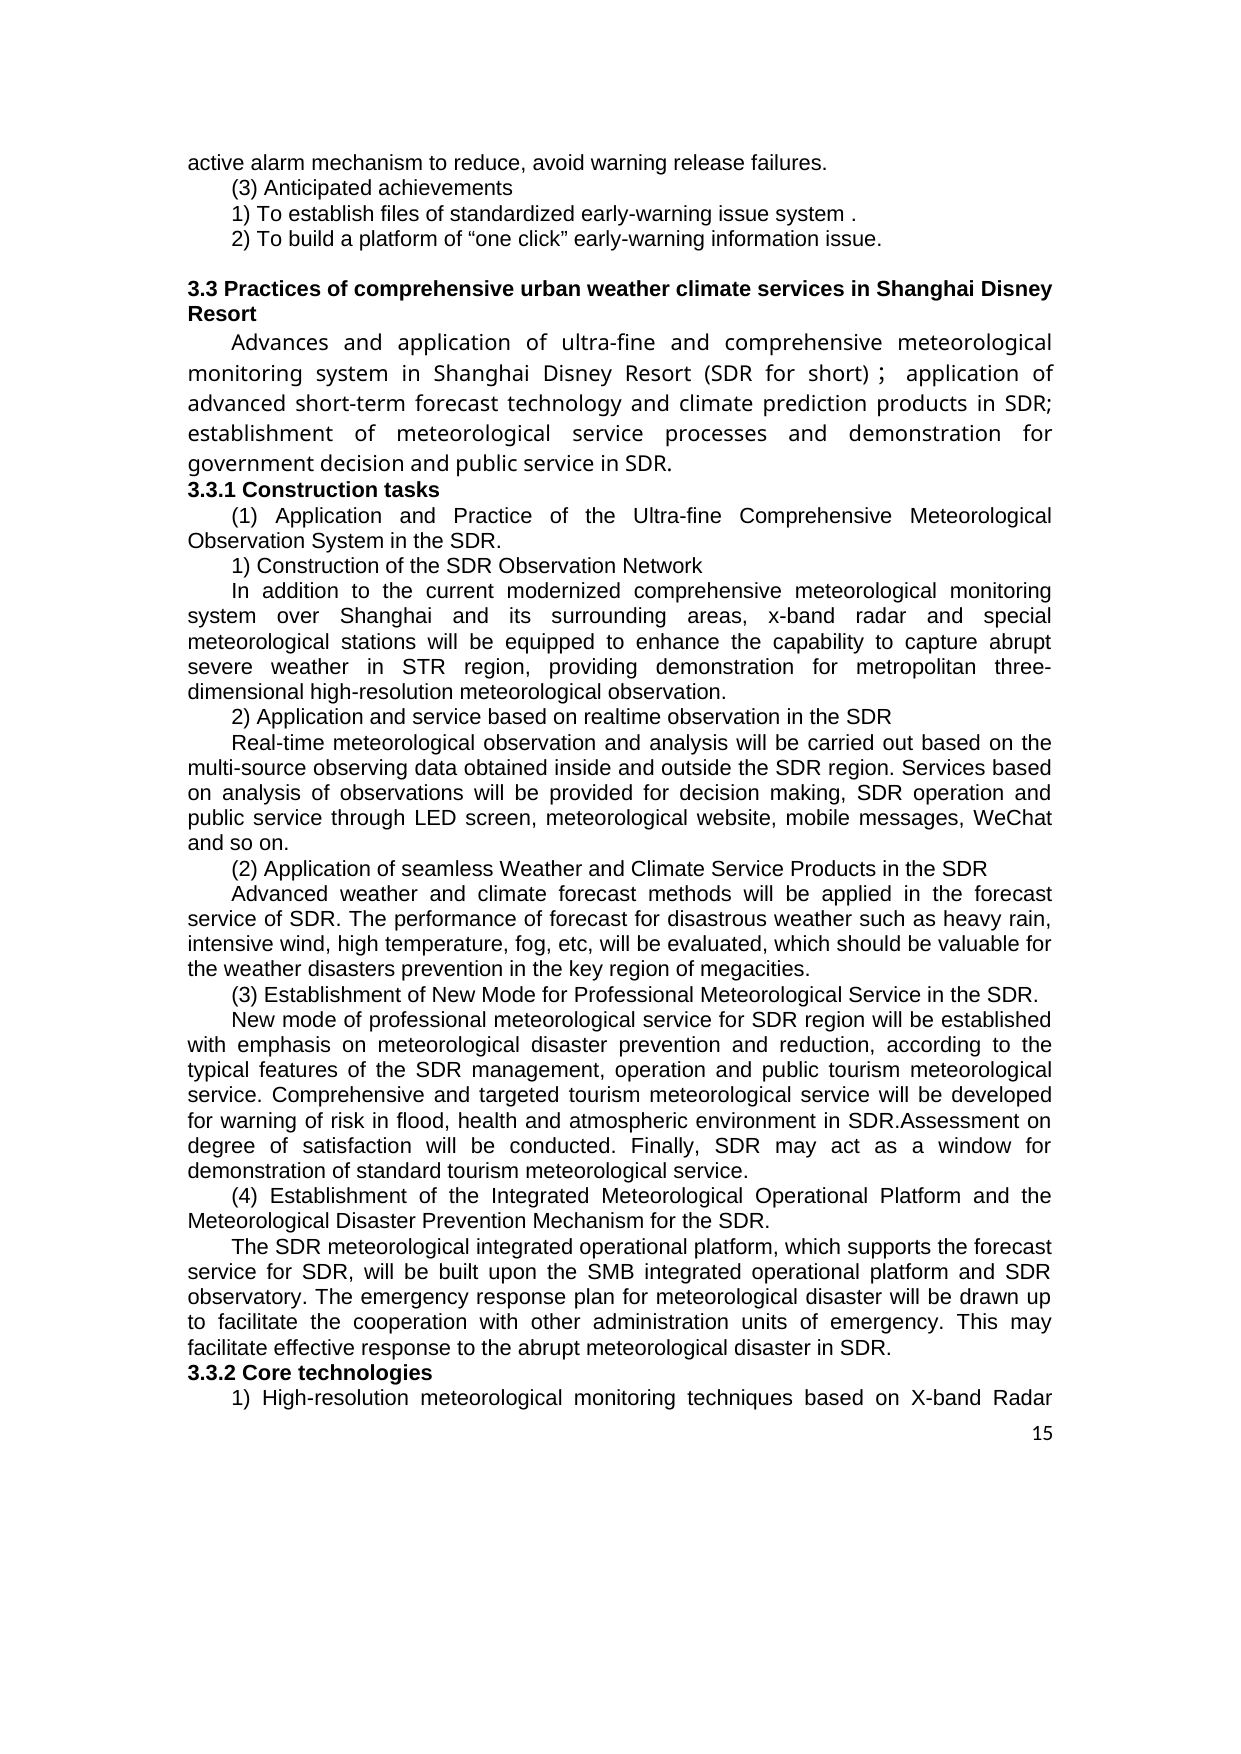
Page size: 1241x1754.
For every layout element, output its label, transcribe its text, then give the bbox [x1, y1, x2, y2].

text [187, 1385, 1053, 1410]
text 1) To establish files of standardized early-warning issue system . [187, 200, 1053, 226]
text Real-time meteorological observation and analysis will be carried out based on the multi-source observing data obtained inside and outside the SDR region. Services based on analysis of observations will be provided for decision making, SDR operation and public service through LED screen, meteorological website, mobile messages, WeChat and so on. [187, 729, 1053, 856]
text (2) Application of seamless Weather and Climate Service Products in the SDR [187, 856, 1053, 881]
text 2) To build a platform of “one click” early-warning information issue. [187, 226, 1053, 251]
text 3.3.1 Construction tasks [187, 477, 1053, 503]
text New mode of professional meteorological service for SDR region will be established with emphasis on meteorological disaster prevention and reduction, according to the typical features of the SDR management, operation and public tourism meteorological service. Comprehensive and targeted tourism meteorological service will be developed for warning of risk in flood, health and atmospheric environment in SDR.Assessment on degree of satisfaction will be conducted. Finally, SDR may act as a window for demonstration of standard tourism meteorological service. [187, 1007, 1053, 1183]
text Advances and application of ultra-fine and comprehensive meteorological monitoring system in Shanghai Disney Resort (SDR for short)；application of advanced short-term forecast technology and climate prediction products in SDR; establishment of meteorological service processes and demonstration for government decision and public service in SDR. [187, 326, 1053, 477]
text The SDR meteorological integrated operational platform, which supports the forecast service for SDR, will be built upon the SMB integrated operational platform and SDR observatory. The emergency response plan for meteorological disaster will be drawn up to facilitate the cooperation with other administration units of emergency. This may facilitate effective response to the abrupt meteorological disaster in SDR. [187, 1234, 1053, 1360]
text (4) Establishment of the Integrated Meteorological Operational Platform and the Meteorological Disaster Prevention Mechanism for the SDR. [187, 1183, 1053, 1234]
text 3.3.2 Core technologies [187, 1360, 1053, 1385]
text 2) Application and service based on realtime observation in the SDR [187, 704, 1053, 729]
text 1) Construction of the SDR Observation Network [187, 553, 1053, 578]
text In addition to the current modernized comprehensive meteorological monitoring system over Shanghai and its surrounding areas, x-band radar and special meteorological stations will be equipped to enhance the capability to capture abrupt severe weather in STR region, providing demonstration for metropolitan three-dimensional high-resolution meteorological observation. [187, 578, 1053, 704]
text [187, 150, 1053, 175]
text (3) Establishment of New Mode for Professional Meteorological Service in the SDR. [187, 982, 1053, 1007]
text (1) Application and Practice of the Ultra-fine Comprehensive Meteorological Observation System in the SDR. [187, 503, 1053, 553]
text Advanced weather and climate forecast methods will be applied in the forecast service of SDR. The performance of forecast for disastrous weather such as heavy rain, intensive wind, high temperature, fog, etc, will be evaluated, which should be valuable for the weather disasters prevention in the key region of megacities. [187, 881, 1053, 982]
text (3) Anticipated achievements [187, 175, 1053, 200]
text 3.3 Practices of comprehensive urban weather climate services in Shanghai Disney Resort [187, 276, 1053, 326]
